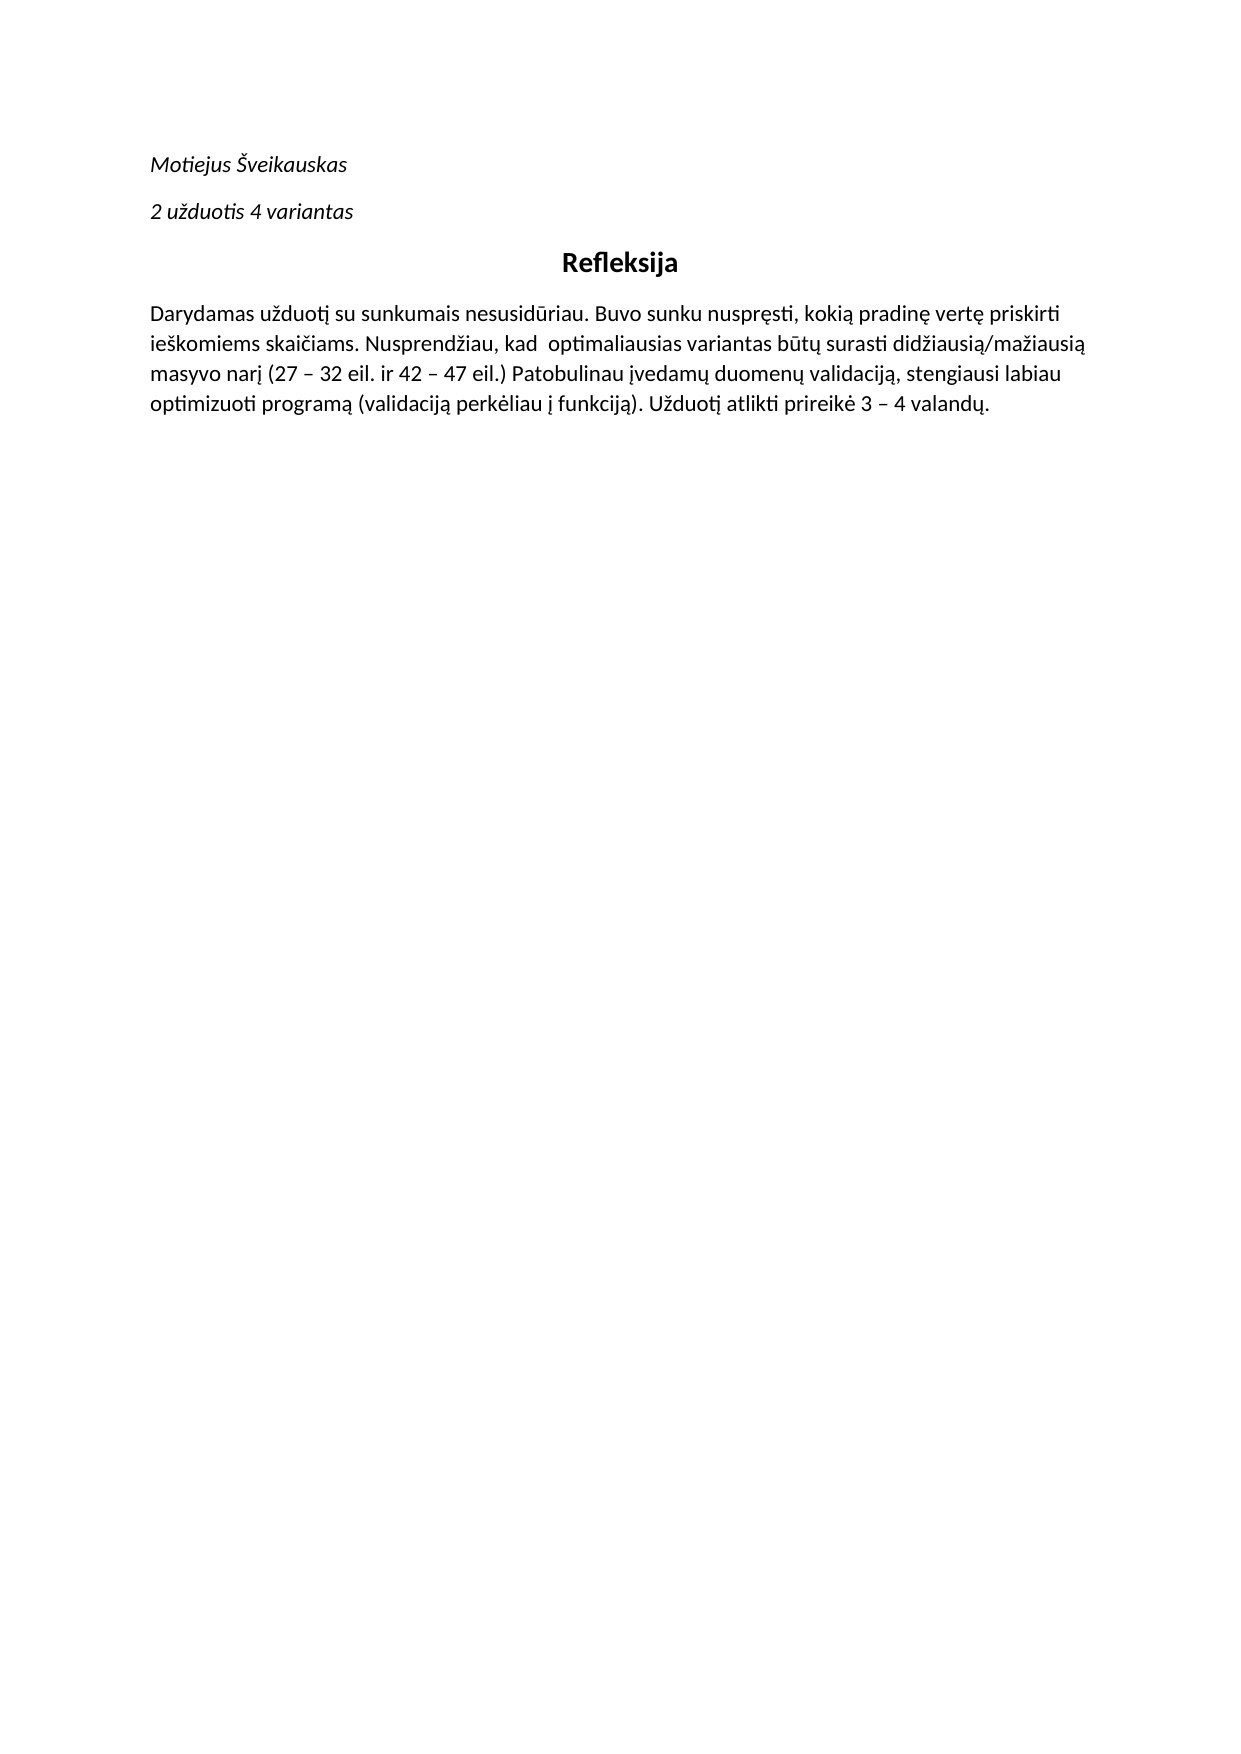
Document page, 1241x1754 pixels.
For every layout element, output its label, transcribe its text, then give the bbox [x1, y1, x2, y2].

text 2 užduotis 4 variantas [150, 197, 1090, 225]
text Darydamas užduotį su sunkumais nesusidūriau. Buvo sunku nuspręsti, kokią pradinę vertę priskirti ieškomiems skaičiams. Nusprendžiau, kad optimaliausias variantas būtų surasti didžiausią/mažiausią masyvo narį (27 – 32 eil. ir 42 – 47 eil.) Patobulinau įvedamų duomenų validaciją, stengiausi labiau optimizuoti programą (validaciją perkėliau į funkciją). Užduotį atlikti prireikė 3 – 4 valandų. [150, 299, 1090, 417]
text Refleksija [150, 244, 1090, 279]
text Motiejus Šveikauskas [150, 150, 1090, 178]
